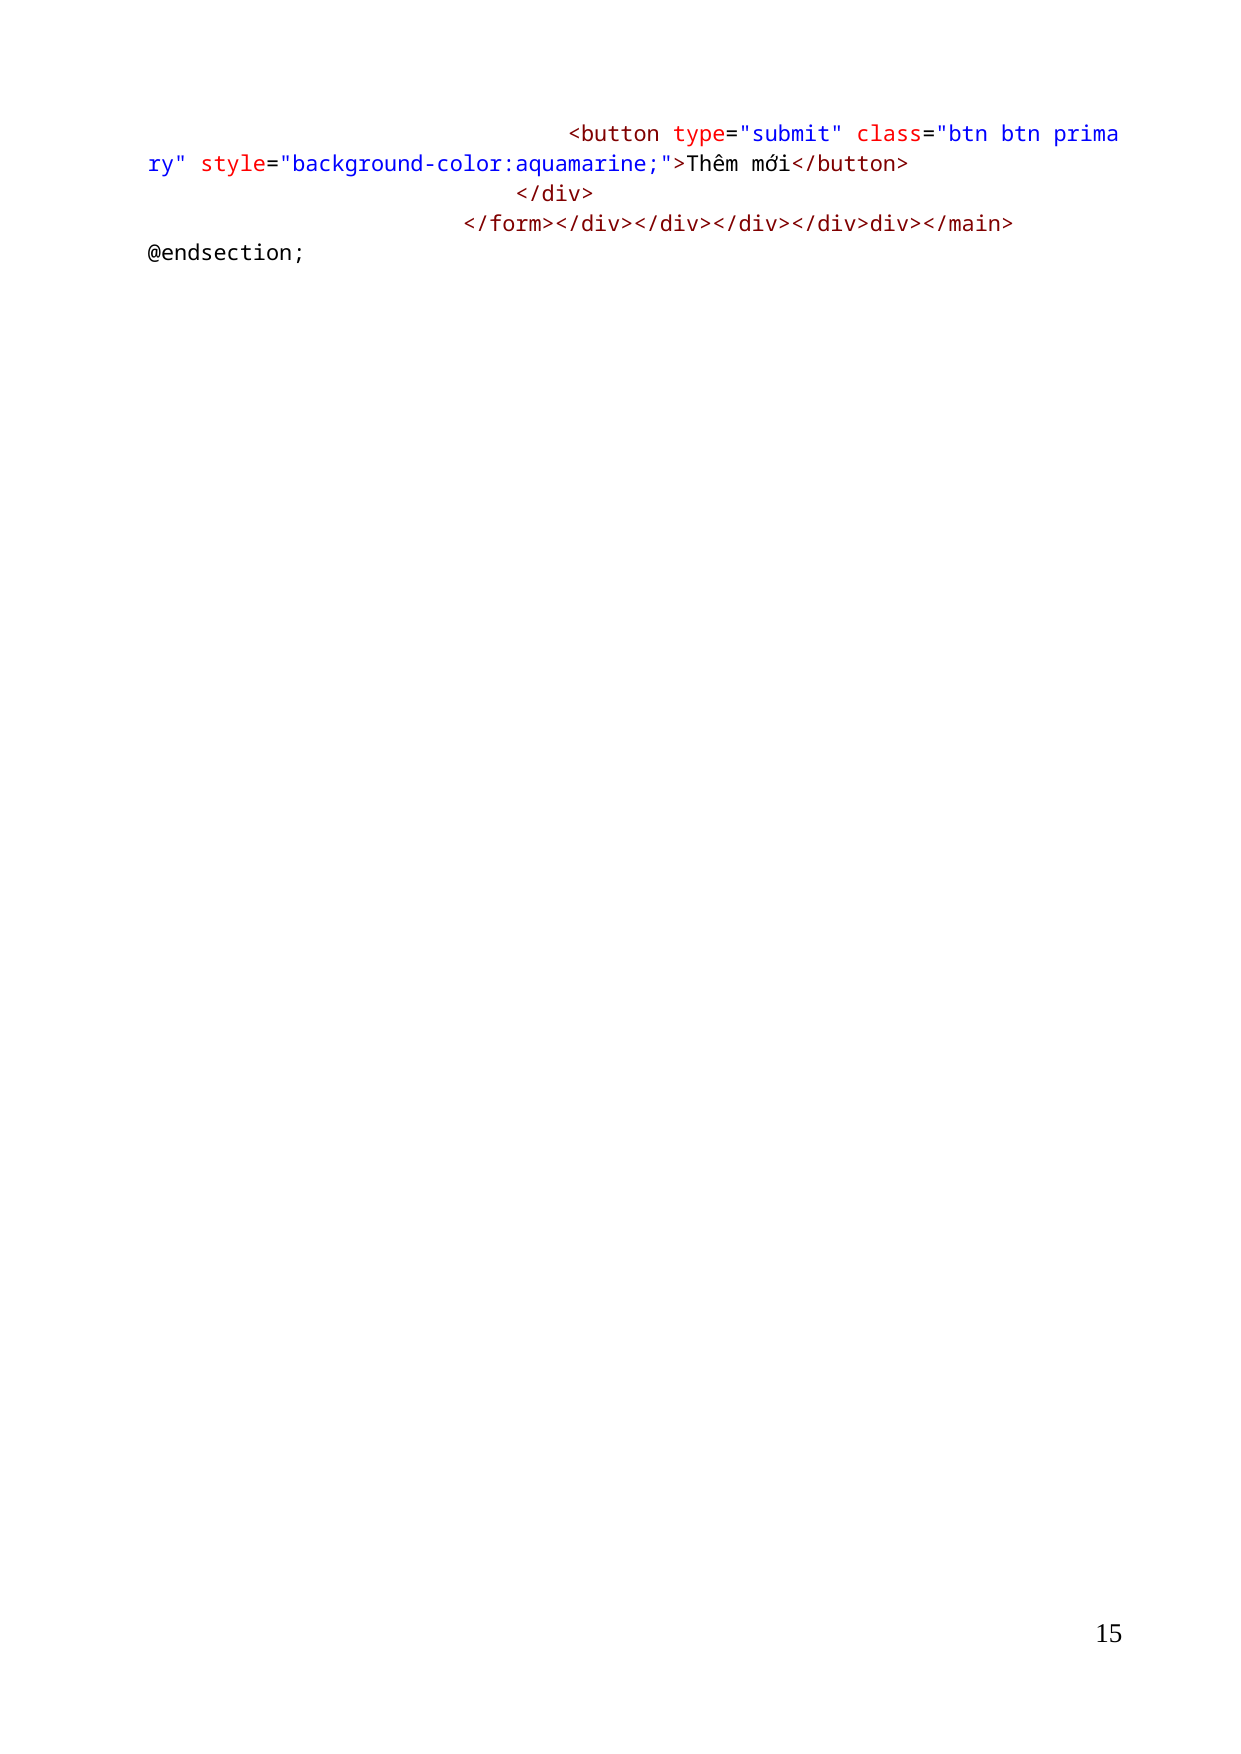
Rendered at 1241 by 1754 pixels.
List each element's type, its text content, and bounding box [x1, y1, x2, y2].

text </div> [148, 178, 1122, 207]
text </form></div></div></div></div>div></main> [148, 207, 1122, 237]
text @endsection; [148, 237, 1122, 267]
text <button type="submit" class="btn btn primary" style="background-color:aquamarine;">Thêm mới</button> [148, 118, 1122, 178]
